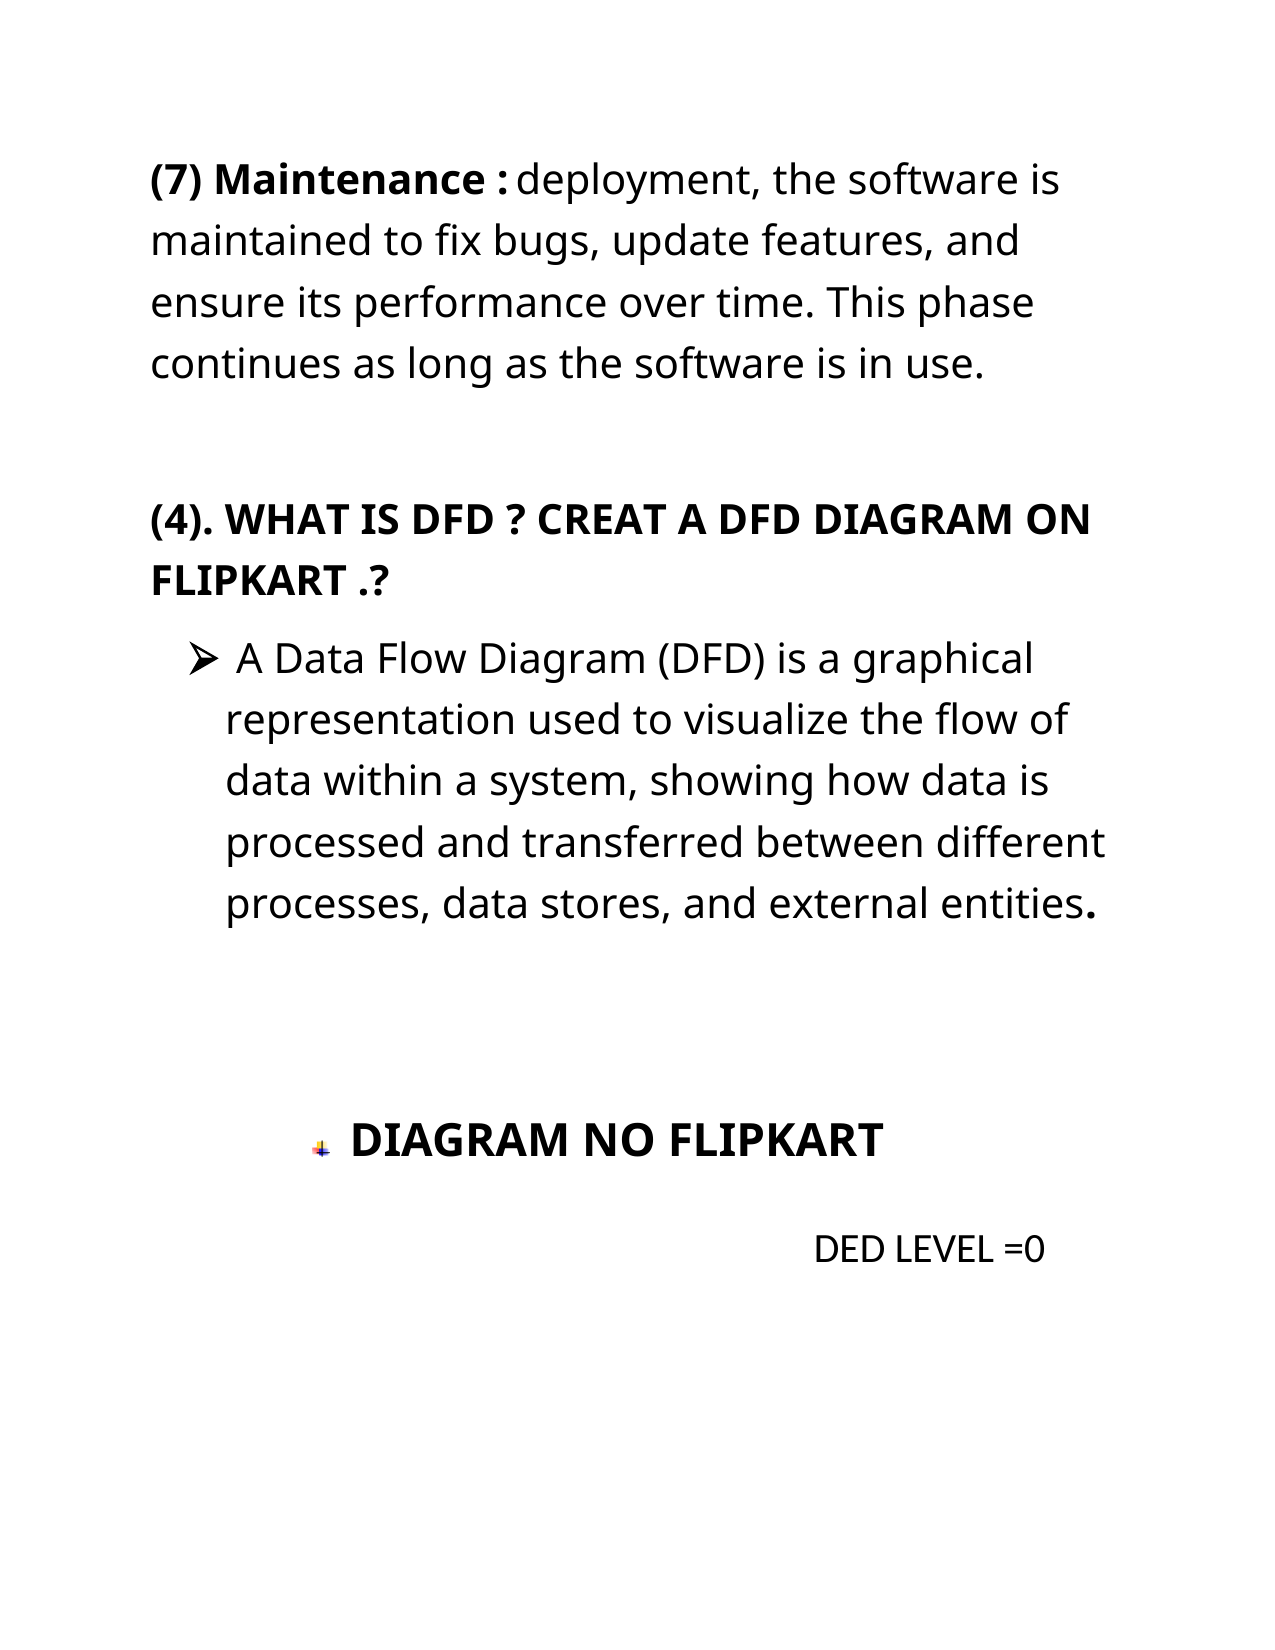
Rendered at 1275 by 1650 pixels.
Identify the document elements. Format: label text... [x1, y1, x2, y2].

list A Data Flow Diagram (DFD) is a graphical representation used to visualize the flow of data within a system, showing how data is processed and transferred between different processes, data stores, and external entities. [187, 629, 1125, 931]
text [150, 150, 1125, 391]
list DIAGRAM NO FLIPKART [312, 1107, 1125, 1170]
text (4). WHAT IS DFD ? CREAT A DFD DIAGRAM ON FLIPKART .? [150, 489, 1125, 608]
picture [312, 1139, 330, 1157]
text DED LEVEL =0 [375, 1222, 1125, 1272]
